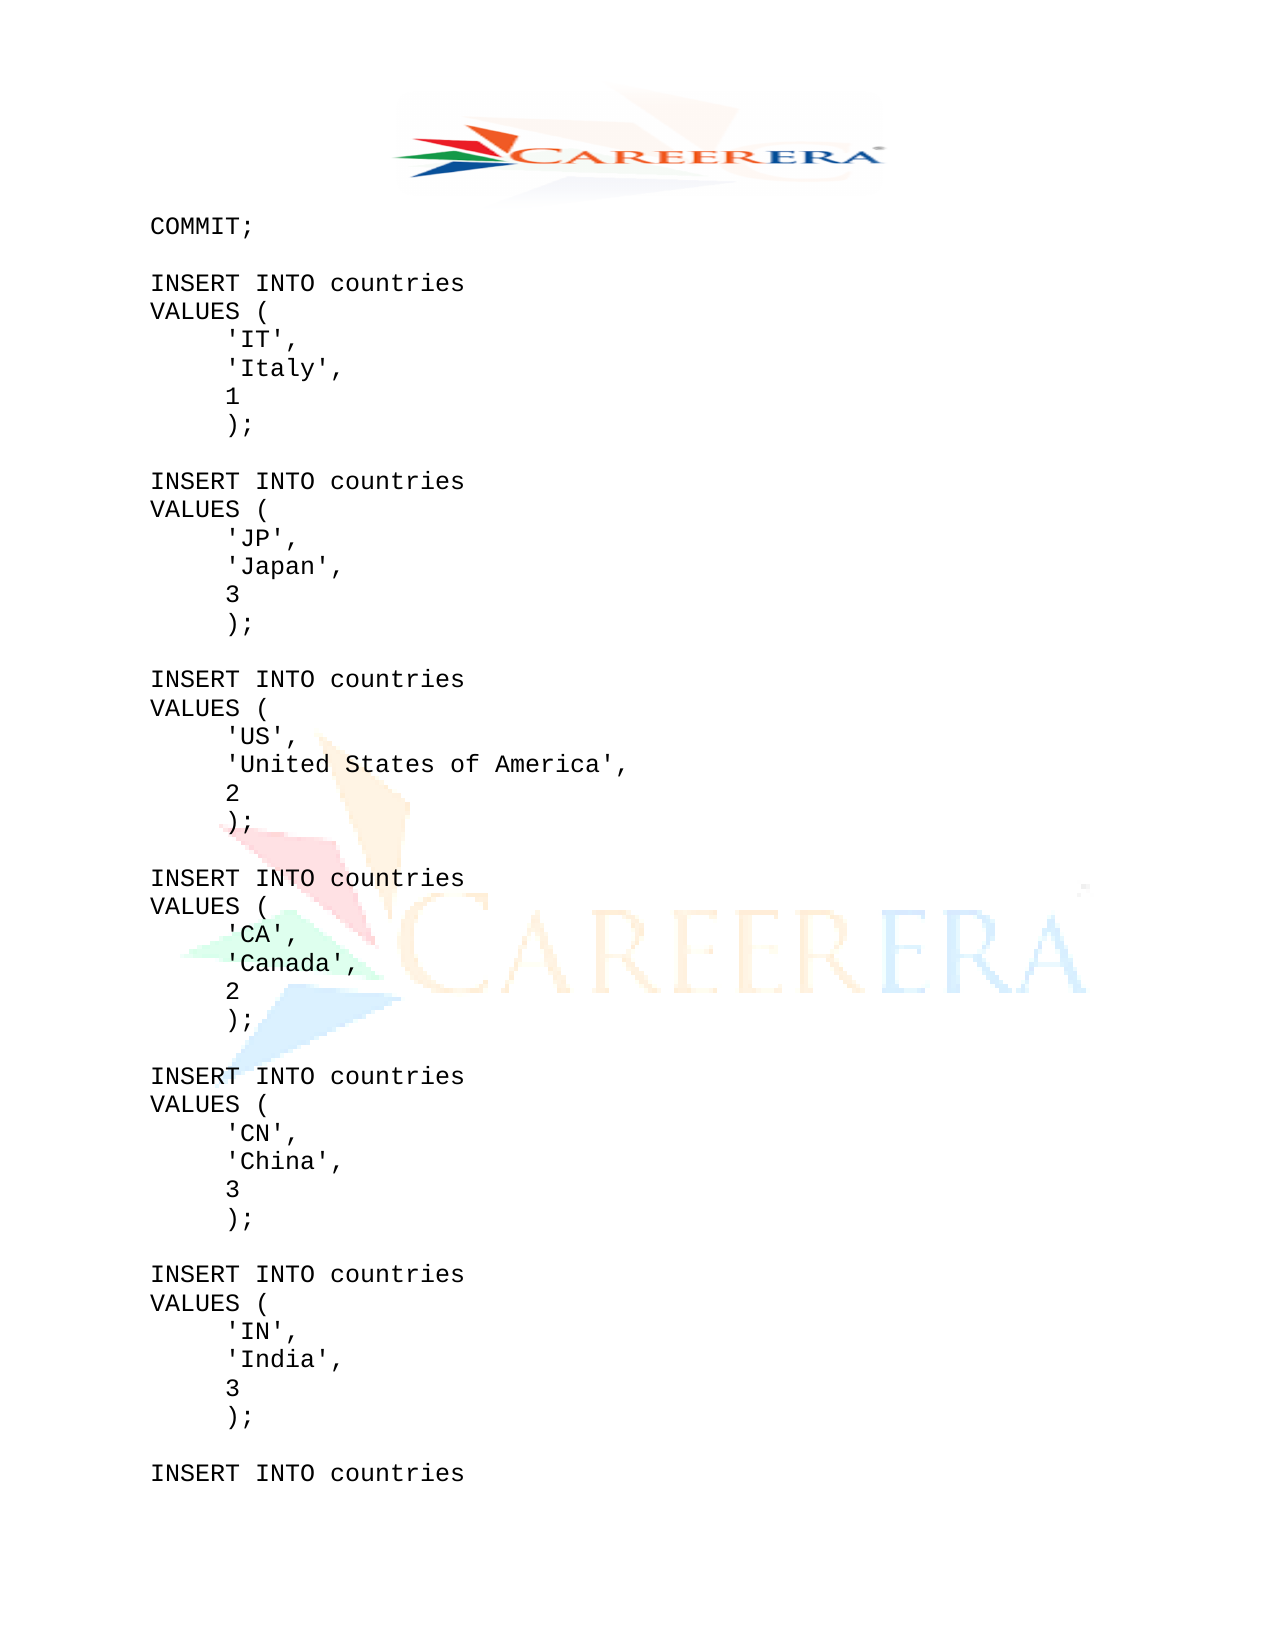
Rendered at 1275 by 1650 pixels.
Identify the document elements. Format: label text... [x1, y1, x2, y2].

text INSERT INTO countries [150, 1063, 1125, 1092]
text 'IN', [150, 1318, 1125, 1347]
text VALUES ( [150, 1092, 1125, 1120]
text INSERT INTO countries [150, 1460, 1125, 1488]
text 'Canada', [150, 950, 1125, 978]
text VALUES ( [150, 893, 1125, 922]
text 'India', [150, 1347, 1125, 1375]
text 'China', [150, 1148, 1125, 1177]
text 3 [150, 1177, 1125, 1205]
text 'IT', [150, 327, 1125, 355]
text VALUES ( [150, 497, 1125, 525]
text 2 [150, 780, 1125, 808]
text 'Japan', [150, 553, 1125, 582]
text INSERT INTO countries [150, 468, 1125, 497]
text 'United States of America', [150, 752, 1125, 780]
text 'JP', [150, 525, 1125, 553]
text ); [150, 1205, 1125, 1233]
text ); [150, 1007, 1125, 1035]
text INSERT INTO countries [150, 865, 1125, 893]
text 3 [150, 582, 1125, 610]
text VALUES ( [150, 298, 1125, 327]
text ); [150, 808, 1125, 837]
text 3 [150, 1375, 1125, 1403]
text 'CN', [150, 1120, 1125, 1148]
text INSERT INTO countries [150, 270, 1125, 298]
text INSERT INTO countries [150, 1262, 1125, 1290]
text VALUES ( [150, 695, 1125, 723]
text ); [150, 610, 1125, 638]
text 2 [150, 978, 1125, 1007]
picture [408, 103, 871, 184]
text 'Italy', [150, 355, 1125, 383]
text 'US', [150, 723, 1125, 752]
text 1 [150, 383, 1125, 412]
text INSERT INTO countries [150, 667, 1125, 695]
text COMMIT; [150, 213, 1125, 242]
text 'CA', [150, 922, 1125, 950]
text VALUES ( [150, 1290, 1125, 1318]
text ); [150, 1403, 1125, 1432]
text ); [150, 412, 1125, 440]
